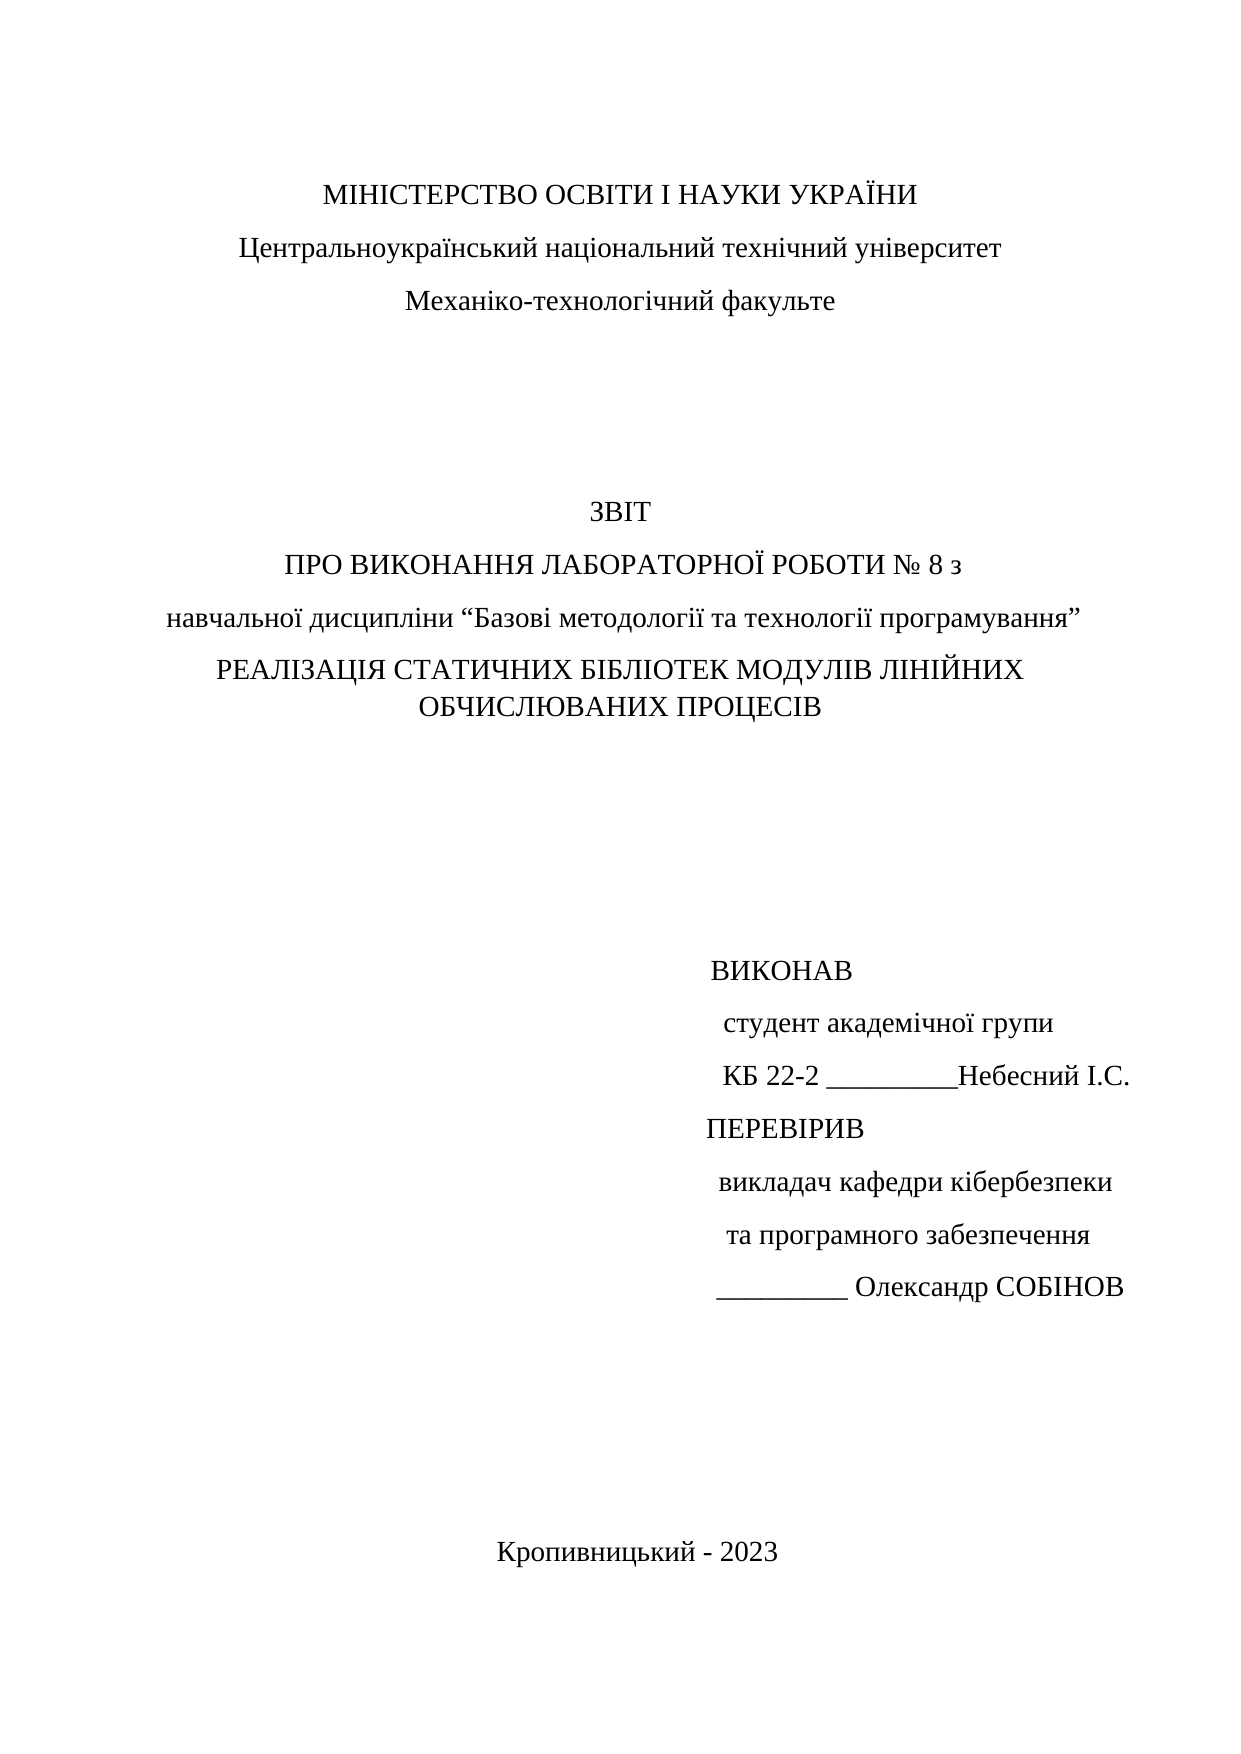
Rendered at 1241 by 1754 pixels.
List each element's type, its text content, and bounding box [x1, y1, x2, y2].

text ЗВІТ [150, 494, 1090, 528]
text та програмного забезпечення [150, 1217, 1090, 1250]
text ПЕРЕВІРИВ [150, 1111, 864, 1145]
text Механіко-технологічний факульте [150, 283, 1090, 316]
text _________ Олександр СОБІНОВ [150, 1269, 1124, 1303]
text РЕАЛІЗАЦІЯ СТАТИЧНИХ БІБЛІОТЕК МОДУЛІВ ЛІНІЙНИХ ОБЧИСЛЮВАНИХ ПРОЦЕСІВ [150, 652, 1090, 722]
text студент академічної групи [150, 1006, 1054, 1039]
text ПРО ВИКОНАННЯ ЛАБОРАТОРНОЇ РОБОТИ № 8 з [150, 547, 1090, 580]
text навчальної дисципліни “Базові методології та технології програмування” [150, 600, 1090, 633]
text ВИКОНАВ [150, 953, 853, 986]
text КБ 22-2 _________Небесний І.С. [150, 1058, 1130, 1092]
text МІНІСТЕРСТВО ОСВІТИ І НАУКИ УКРАЇНИ [150, 177, 1090, 211]
text Кропивницький - 2023 [150, 1534, 1124, 1567]
text Центральноукраїнський національний технічний університет [150, 230, 1090, 263]
text викладач кафедри кібербезпеки [150, 1164, 1112, 1197]
